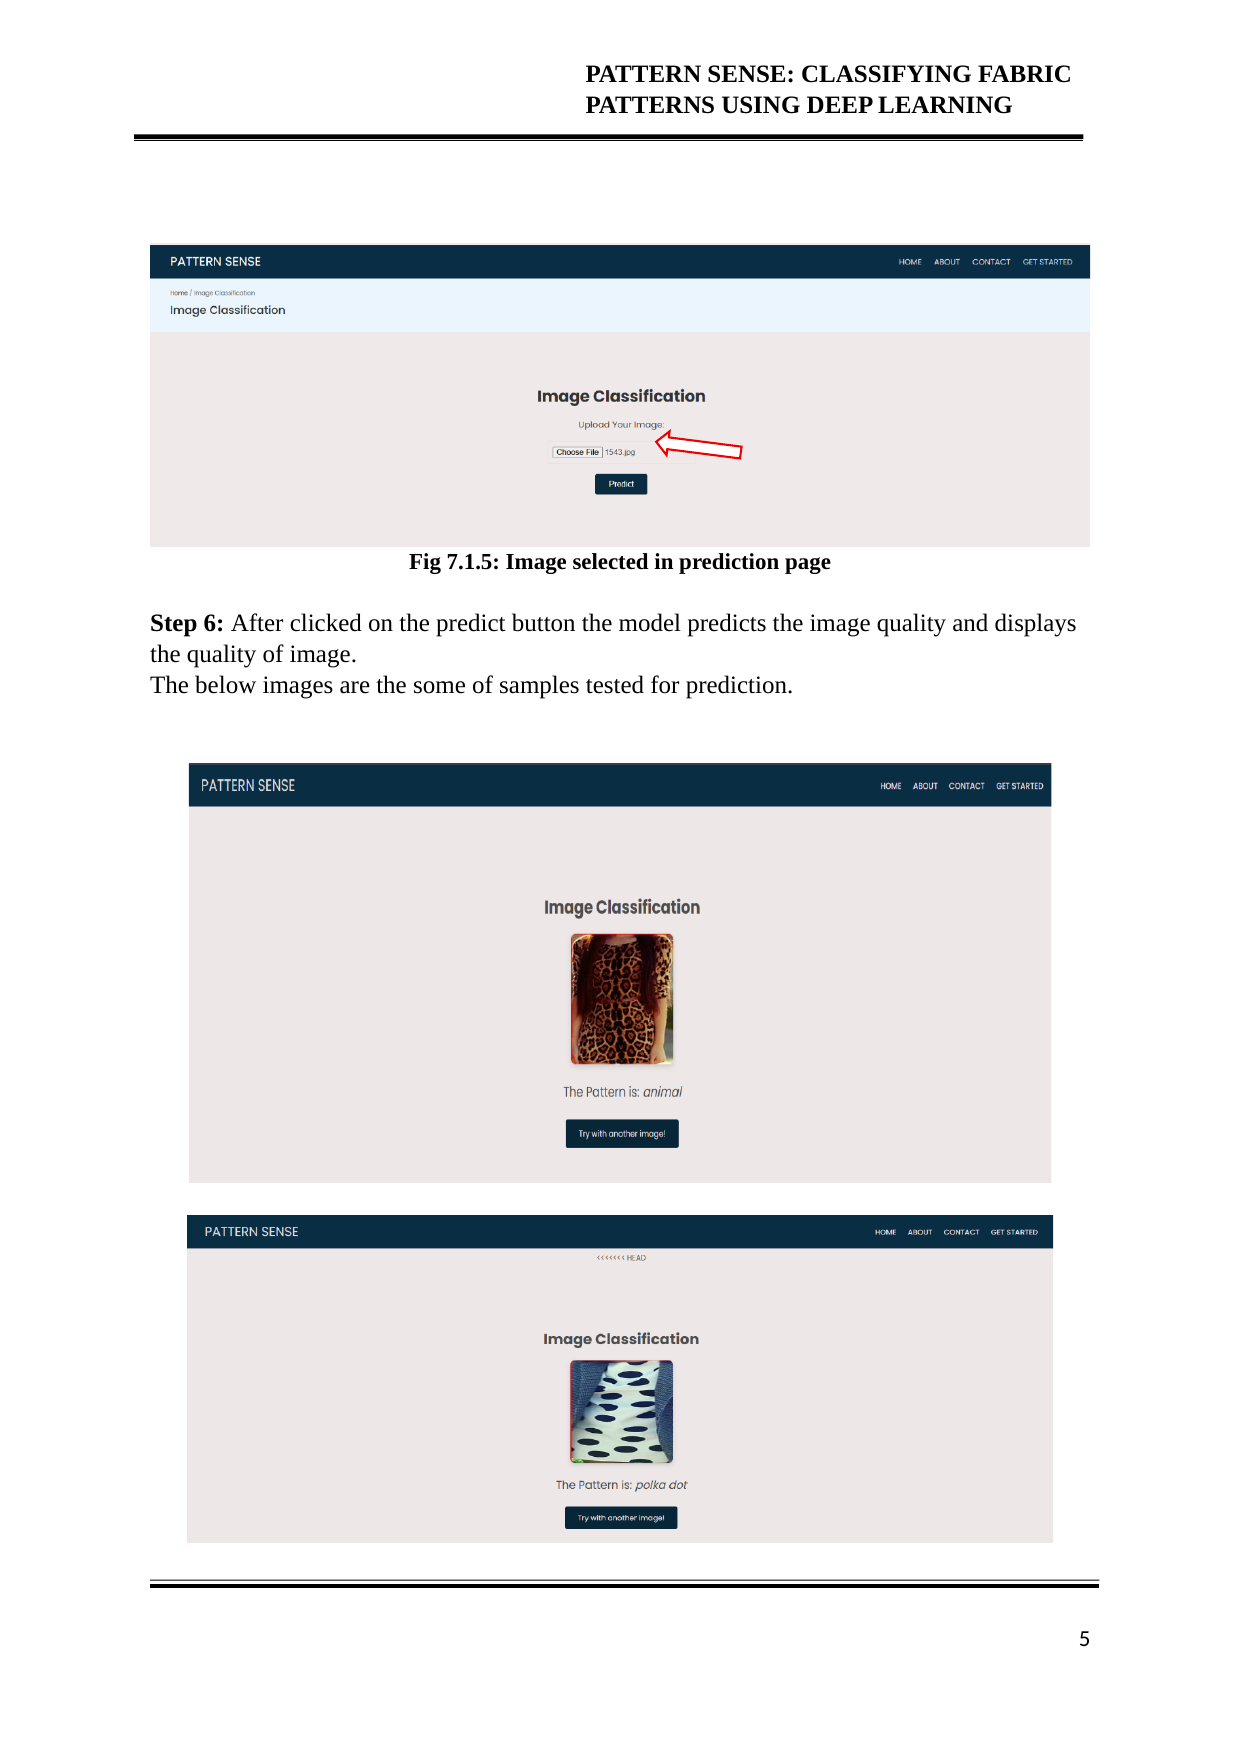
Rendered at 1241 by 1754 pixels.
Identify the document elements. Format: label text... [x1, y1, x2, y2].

picture [187, 1215, 1054, 1543]
text The below images are the some of samples tested for prediction. [150, 670, 1090, 699]
picture [150, 243, 1091, 547]
text Step 6: After clicked on the predict button the model predicts the image quality and displays the quality of image. [150, 608, 1090, 668]
text Fig 7.1.5: Image selected in prediction page [150, 548, 1090, 575]
picture [188, 763, 1052, 1183]
